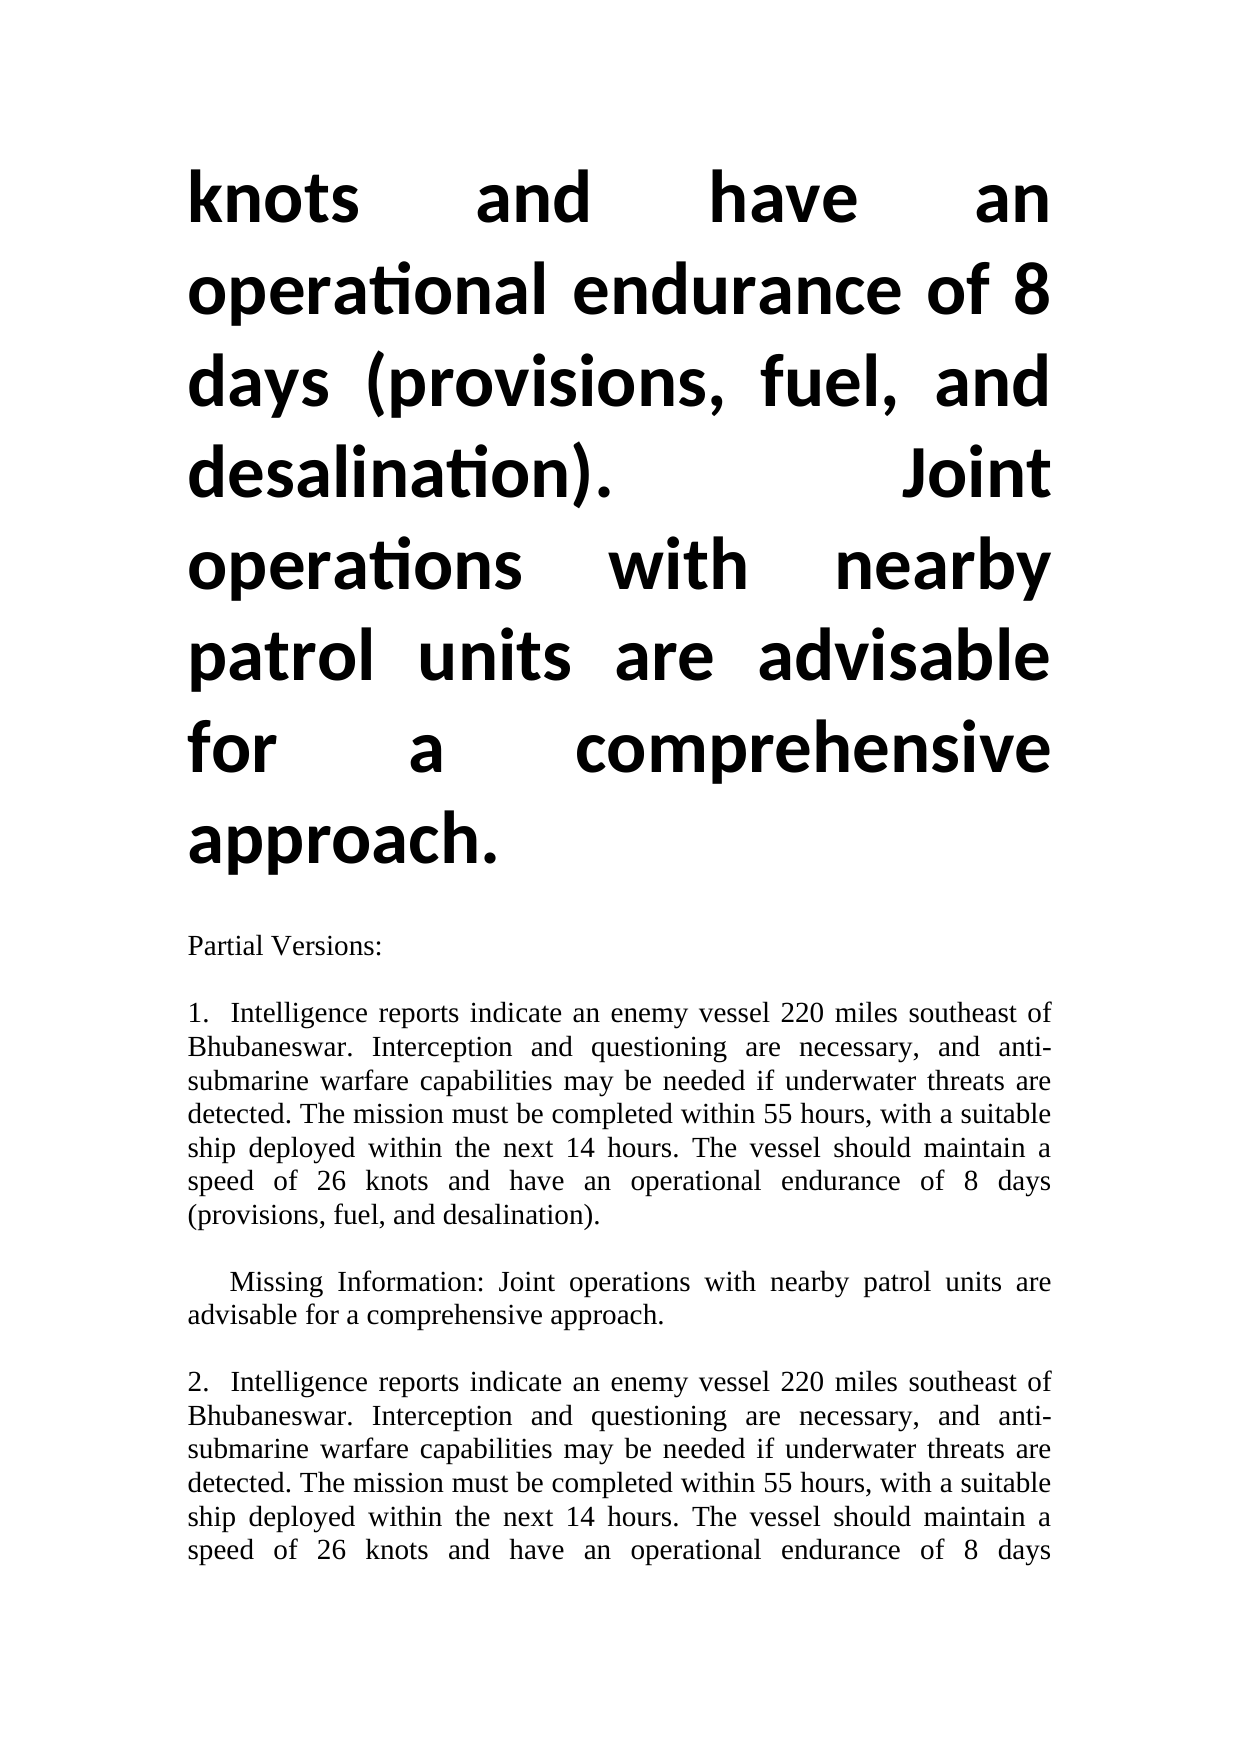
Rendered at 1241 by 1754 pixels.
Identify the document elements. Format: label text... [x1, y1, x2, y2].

text Partial Versions: [187, 928, 1053, 962]
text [187, 1364, 1053, 1566]
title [187, 150, 1053, 882]
text Missing Information: Joint operations with nearby patrol units are advisable for a comprehensive approach. [187, 1264, 1053, 1331]
text 1. Intelligence reports indicate an enemy vessel 220 miles southeast of Bhubaneswar. Interception and questioning are necessary, and anti-submarine warfare capabilities may be needed if underwater threats are detected. The mission must be completed within 55 hours, with a suitable ship deployed within the next 14 hours. The vessel should maintain a speed of 26 knots and have an operational endurance of 8 days (provisions, fuel, and desalination). [187, 996, 1053, 1230]
